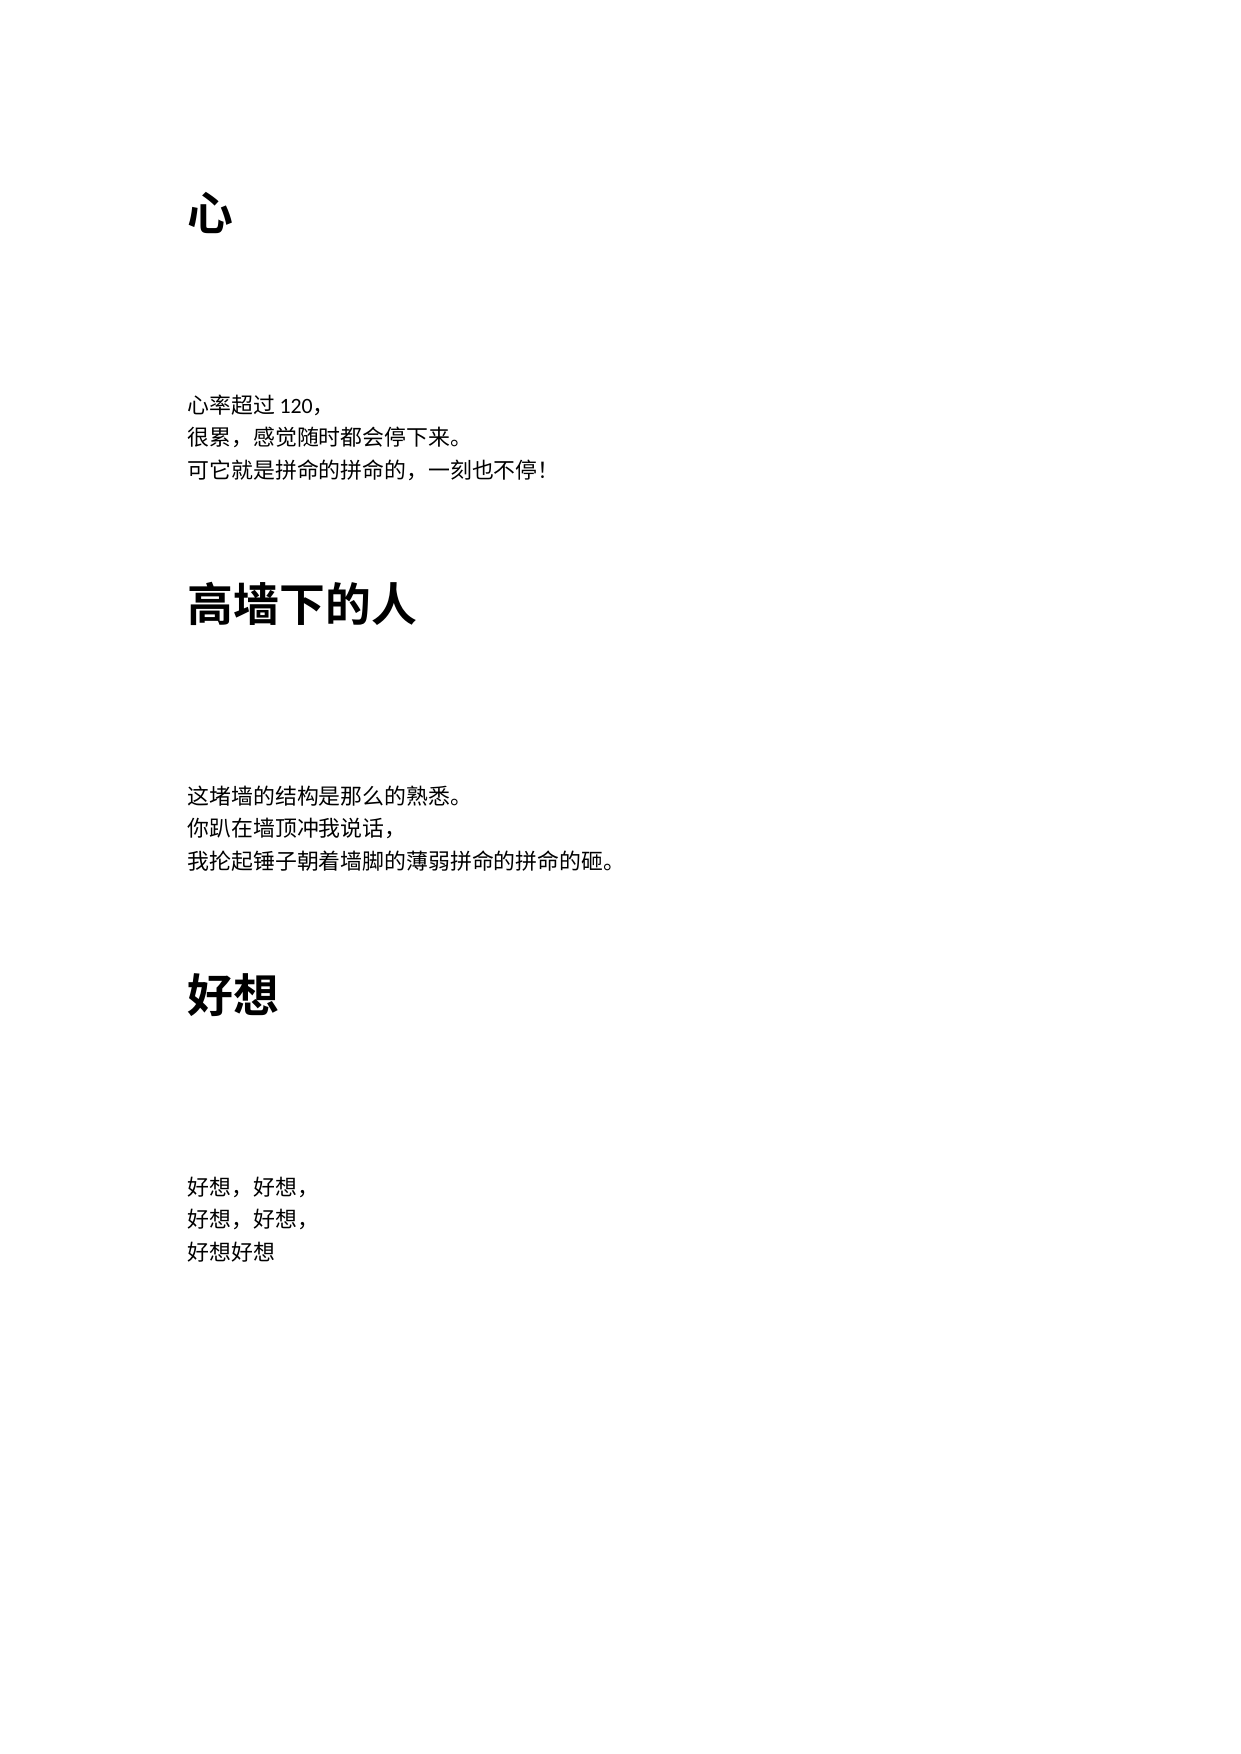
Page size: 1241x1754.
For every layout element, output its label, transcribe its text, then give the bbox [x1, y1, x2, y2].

text 好想，好想， [187, 1169, 1053, 1202]
text 这堵墙的结构是那么的熟悉。 [187, 778, 1053, 811]
text 你趴在墙顶冲我说话， [187, 811, 1053, 843]
subtitle 高墙下的人 [187, 553, 1053, 650]
text 心率超过120， [187, 387, 1053, 420]
subtitle 心 [187, 162, 1053, 259]
subtitle 好想 [187, 944, 1053, 1041]
text 可它就是拼命的拼命的，一刻也不停！ [187, 452, 1053, 485]
text 好想，好想， [187, 1202, 1053, 1234]
text 很累，感觉随时都会停下来。 [187, 420, 1053, 452]
text 好想好想 [187, 1234, 1053, 1267]
text 我抡起锤子朝着墙脚的薄弱拼命的拼命的砸。 [187, 843, 1053, 876]
